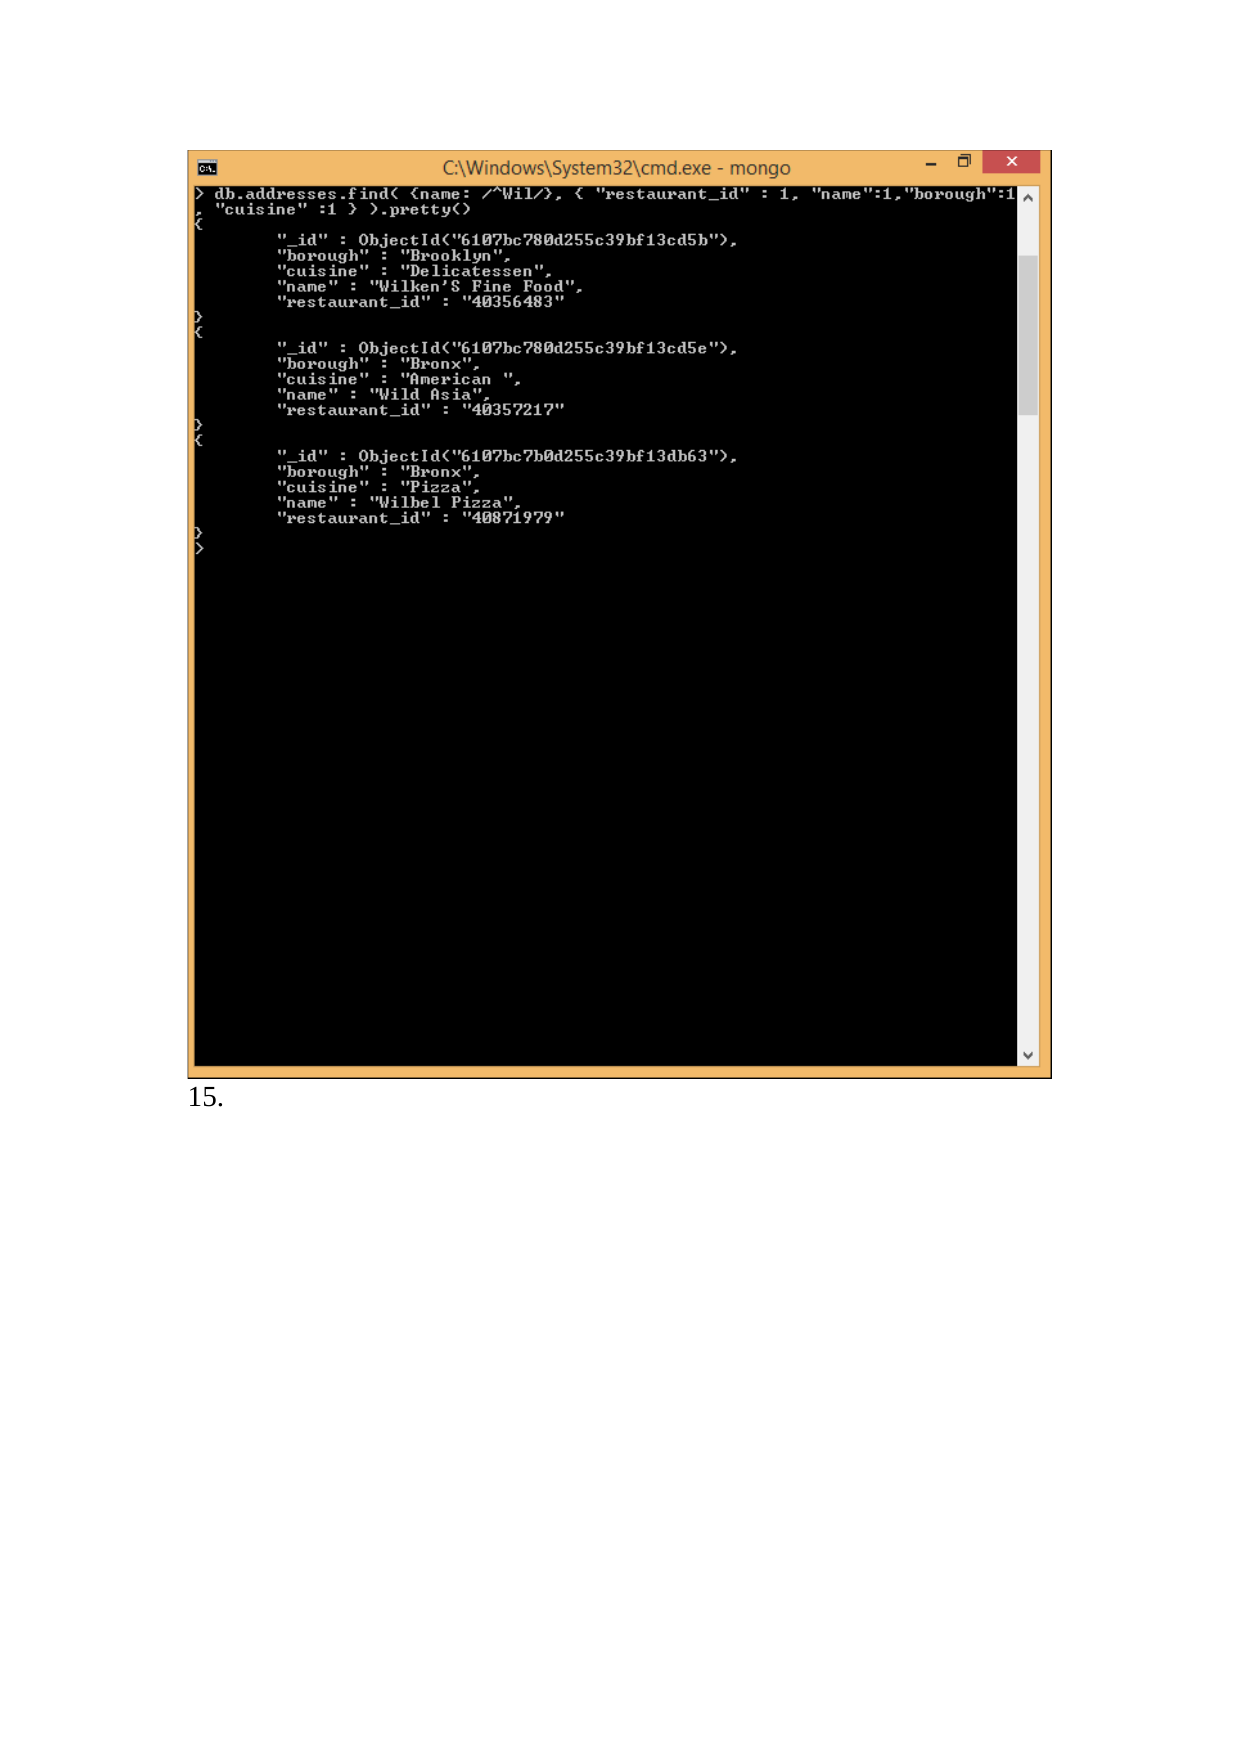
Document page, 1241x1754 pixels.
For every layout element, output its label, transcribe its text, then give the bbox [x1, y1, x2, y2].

text 15. [187, 1079, 1053, 1112]
picture [187, 150, 1052, 1079]
